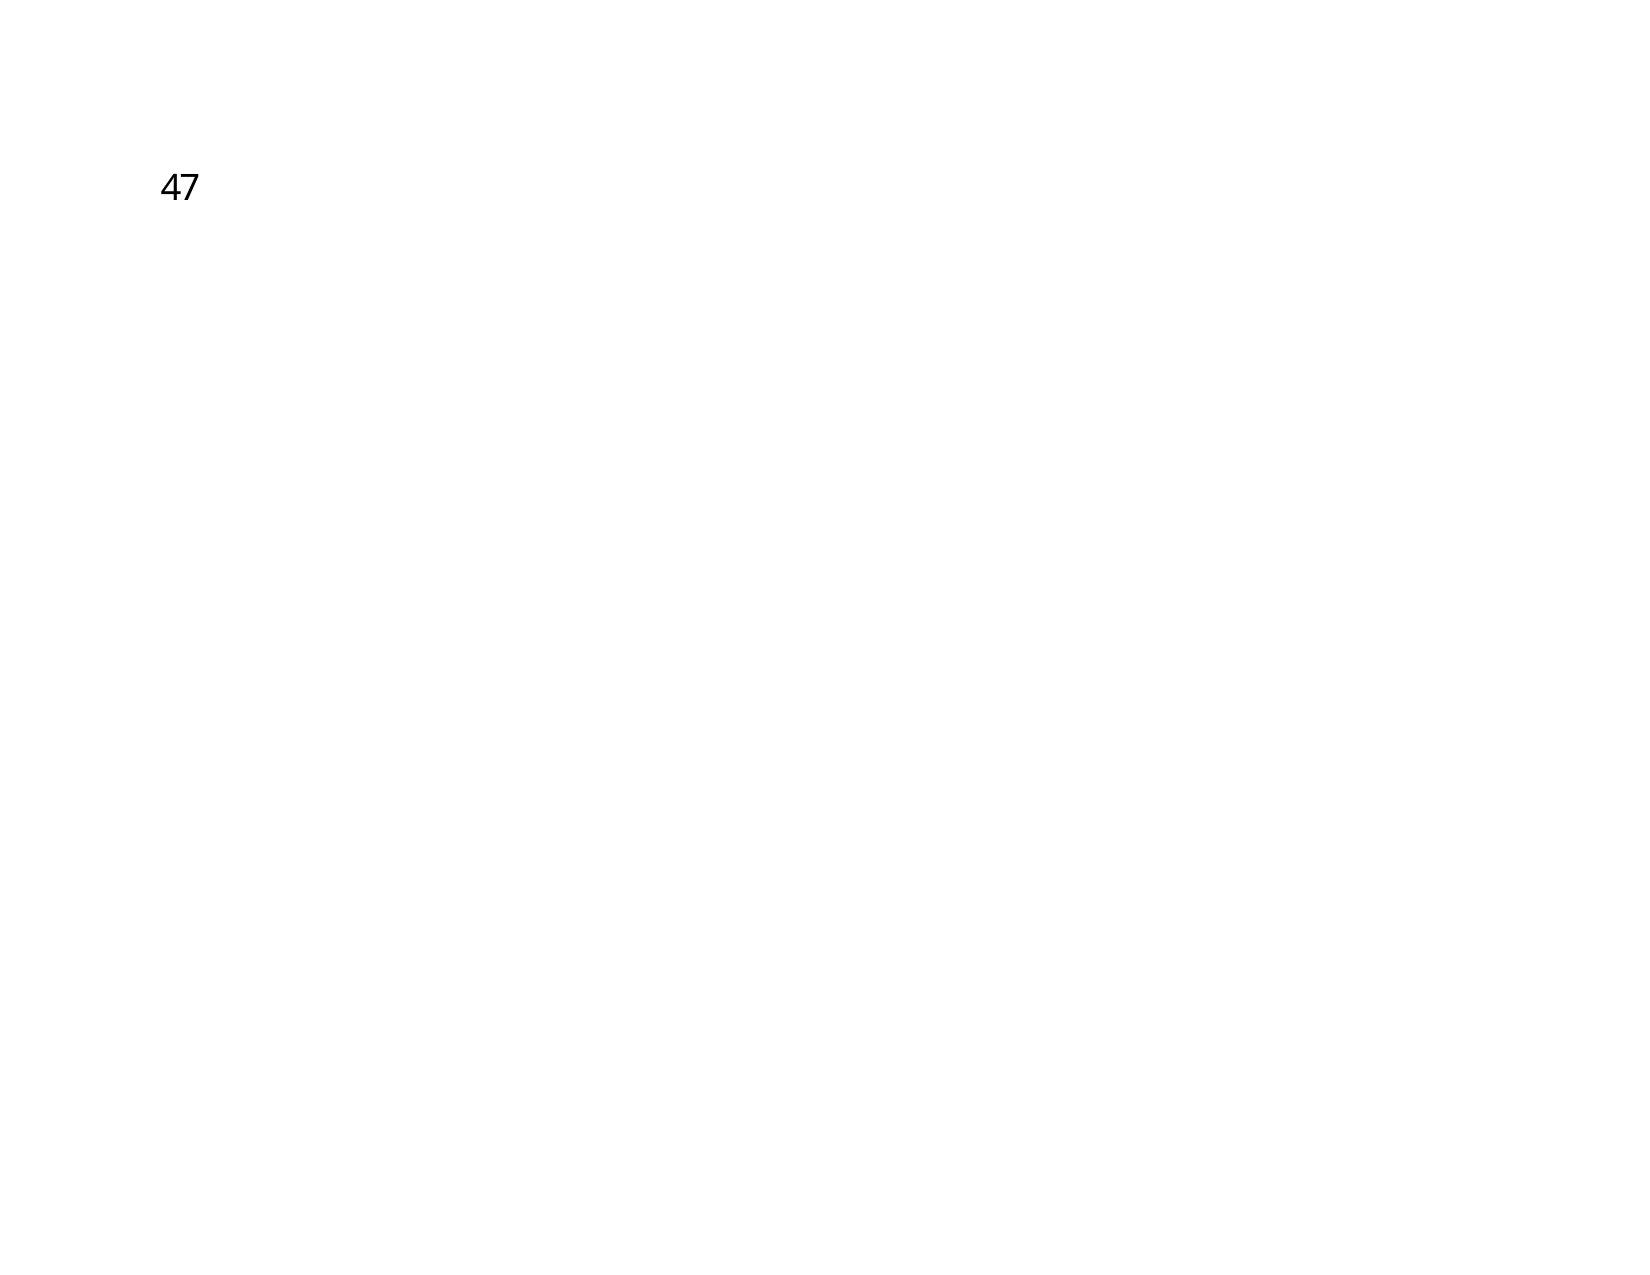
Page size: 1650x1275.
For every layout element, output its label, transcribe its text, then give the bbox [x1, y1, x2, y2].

text 47 [160, 171, 1469, 207]
